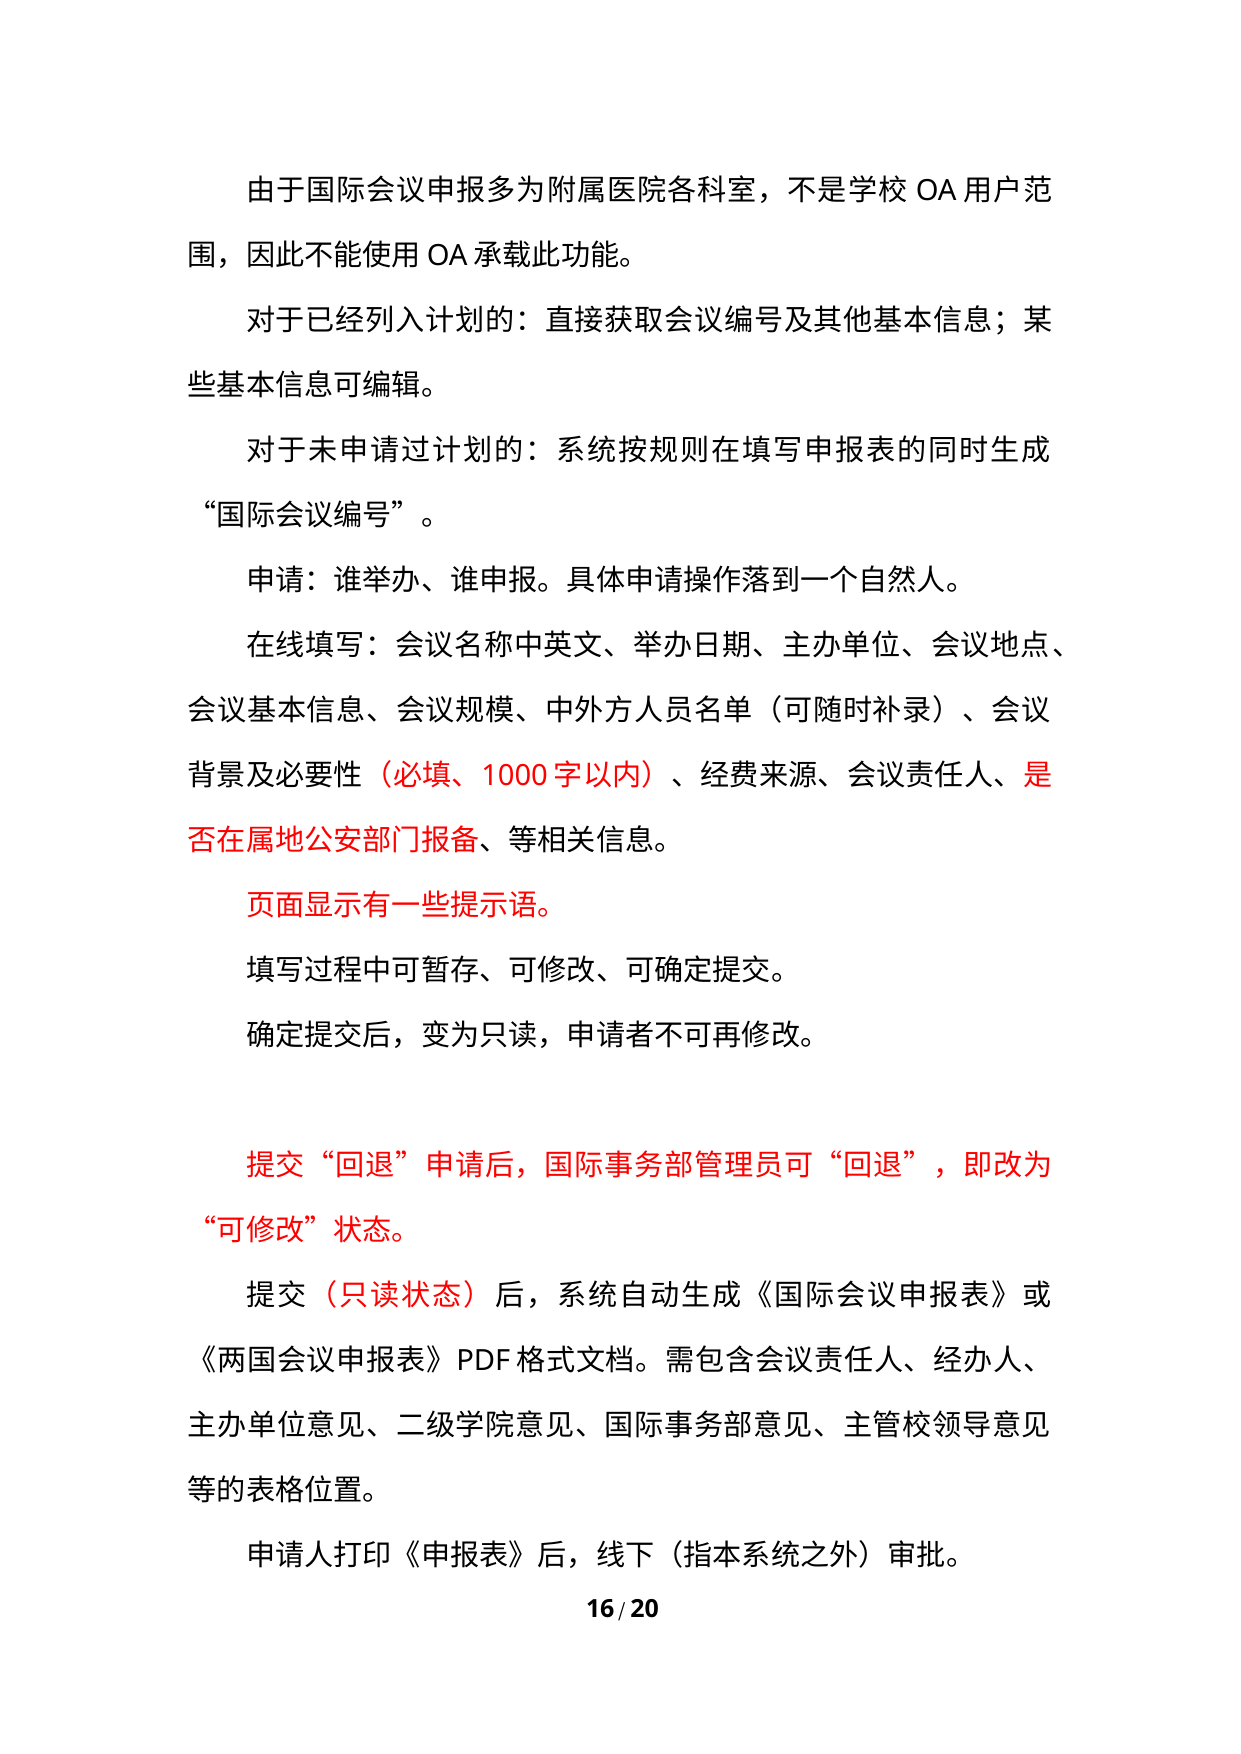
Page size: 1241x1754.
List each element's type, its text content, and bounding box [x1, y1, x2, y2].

text 填写过程中可暂存、可修改、可确定提交。 [187, 936, 1053, 1001]
text 确定提交后，变为只读，申请者不可再修改。 [187, 1001, 1053, 1066]
text 申请：谁举办、谁申报。具体申请操作落到一个自然人。 [187, 546, 1053, 611]
text 提交“回退”申请后，国际事务部管理员可“回退”，即改为“可修改”状态。 [187, 1131, 1053, 1261]
text 申请人打印《申报表》后，线下（指本系统之外）审批。 [187, 1521, 1053, 1586]
text 提交（只读状态）后，系统自动生成《国际会议申报表》或《两国会议申报表》PDF格式文档。需包含会议责任人、经办人、主办单位意见、二级学院意见、国际事务部意见、主管校领导意见等的表格位置。 [187, 1261, 1053, 1521]
text 对于已经列入计划的：直接获取会议编号及其他基本信息；某些基本信息可编辑。 [187, 286, 1053, 416]
text 在线填写：会议名称中英文、举办日期、主办单位、会议地点、会议基本信息、会议规模、中外方人员名单（可随时补录）、会议背景及必要性（必填、1000字以内）、经费来源、会议责任人、是否在属地公安部门报备、等相关信息。 [187, 611, 1053, 871]
text 由于国际会议申报多为附属医院各科室，不是学校OA用户范围，因此不能使用OA承载此功能。 [187, 156, 1053, 286]
text 页面显示有一些提示语。 [187, 871, 1053, 936]
text 对于未申请过计划的：系统按规则在填写申报表的同时生成“国际会议编号”。 [187, 416, 1053, 546]
